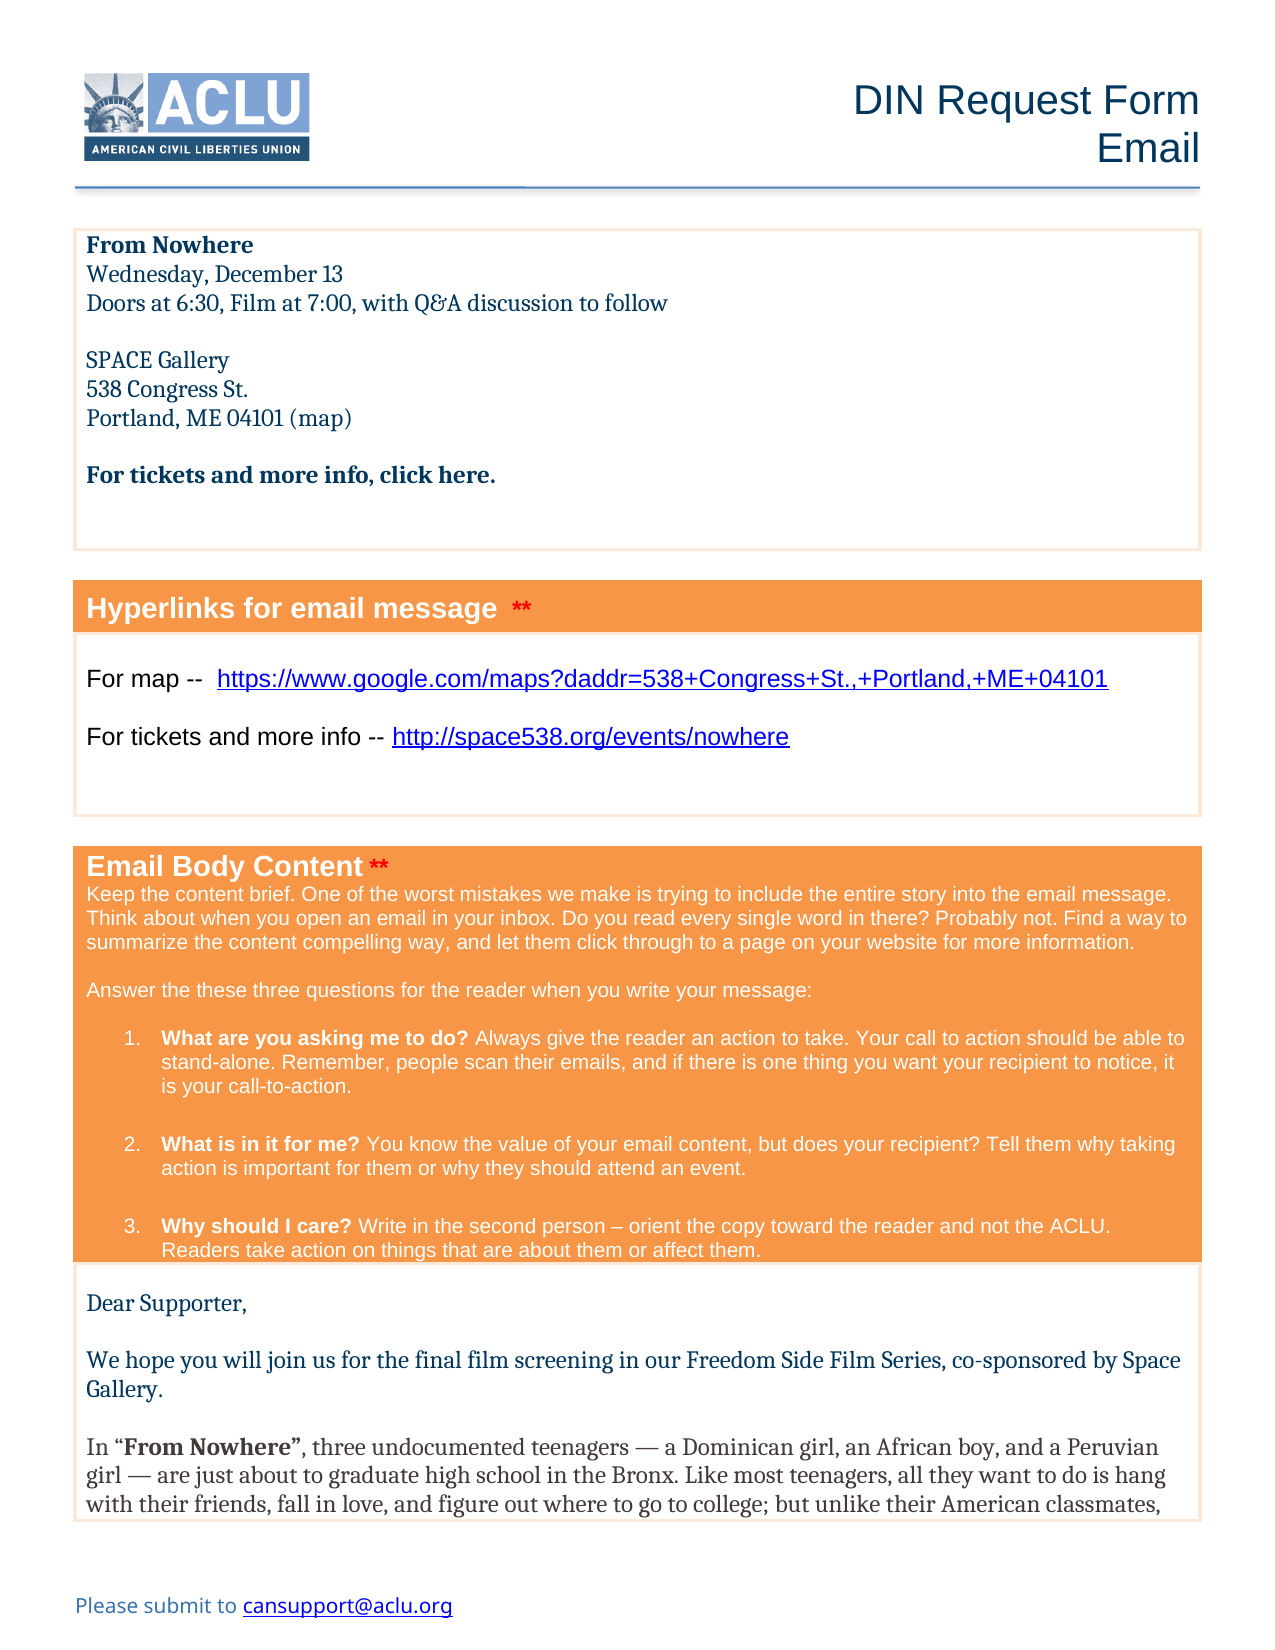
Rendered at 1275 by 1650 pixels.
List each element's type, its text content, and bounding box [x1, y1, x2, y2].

table_header Email Body Content ** Keep the content brief. One of the worst mistakes we make is trying to include the entire story into the email message. Think about when you open an email in your inbox. Do you read every single word in there? Probably not. Find a way to summarize the content compelling way, and let them click through to a page on your website for more information. Answer the these three questions for the reader when you write your message: What are you asking me to do? Always give the reader an action to take. Your call to action should be able to stand-alone. Remember, people scan their emails, and if there is one thing you want your recipient to notice, it is your call-to-action. What is in it for me? You know the value of your email content, but does your recipient? Tell them why taking action is important for them or why they should attend an event. Why should I care? Write in the second person – orient the copy toward the reader and not the ACLU. Readers take action on things that are about them or affect them. [77, 849, 1198, 1262]
picture [84, 73, 310, 161]
table_header Hyperlinks for email message ** [77, 583, 1198, 632]
table_cell From Nowhere Wednesday, December 13 Doors at 6:30, Film at 7:00, with Q&A discussion to follow SPACE Gallery 538 Congress St. Portland, ME 04101 (map) For tickets and more info, click here. [77, 231, 1198, 548]
table_cell For map -- https://www.google.com/maps?daddr=538+Congress+St.,+Portland,+ME+04101 For tickets and more info -- http://space538.org/events/nowhere [77, 635, 1198, 814]
